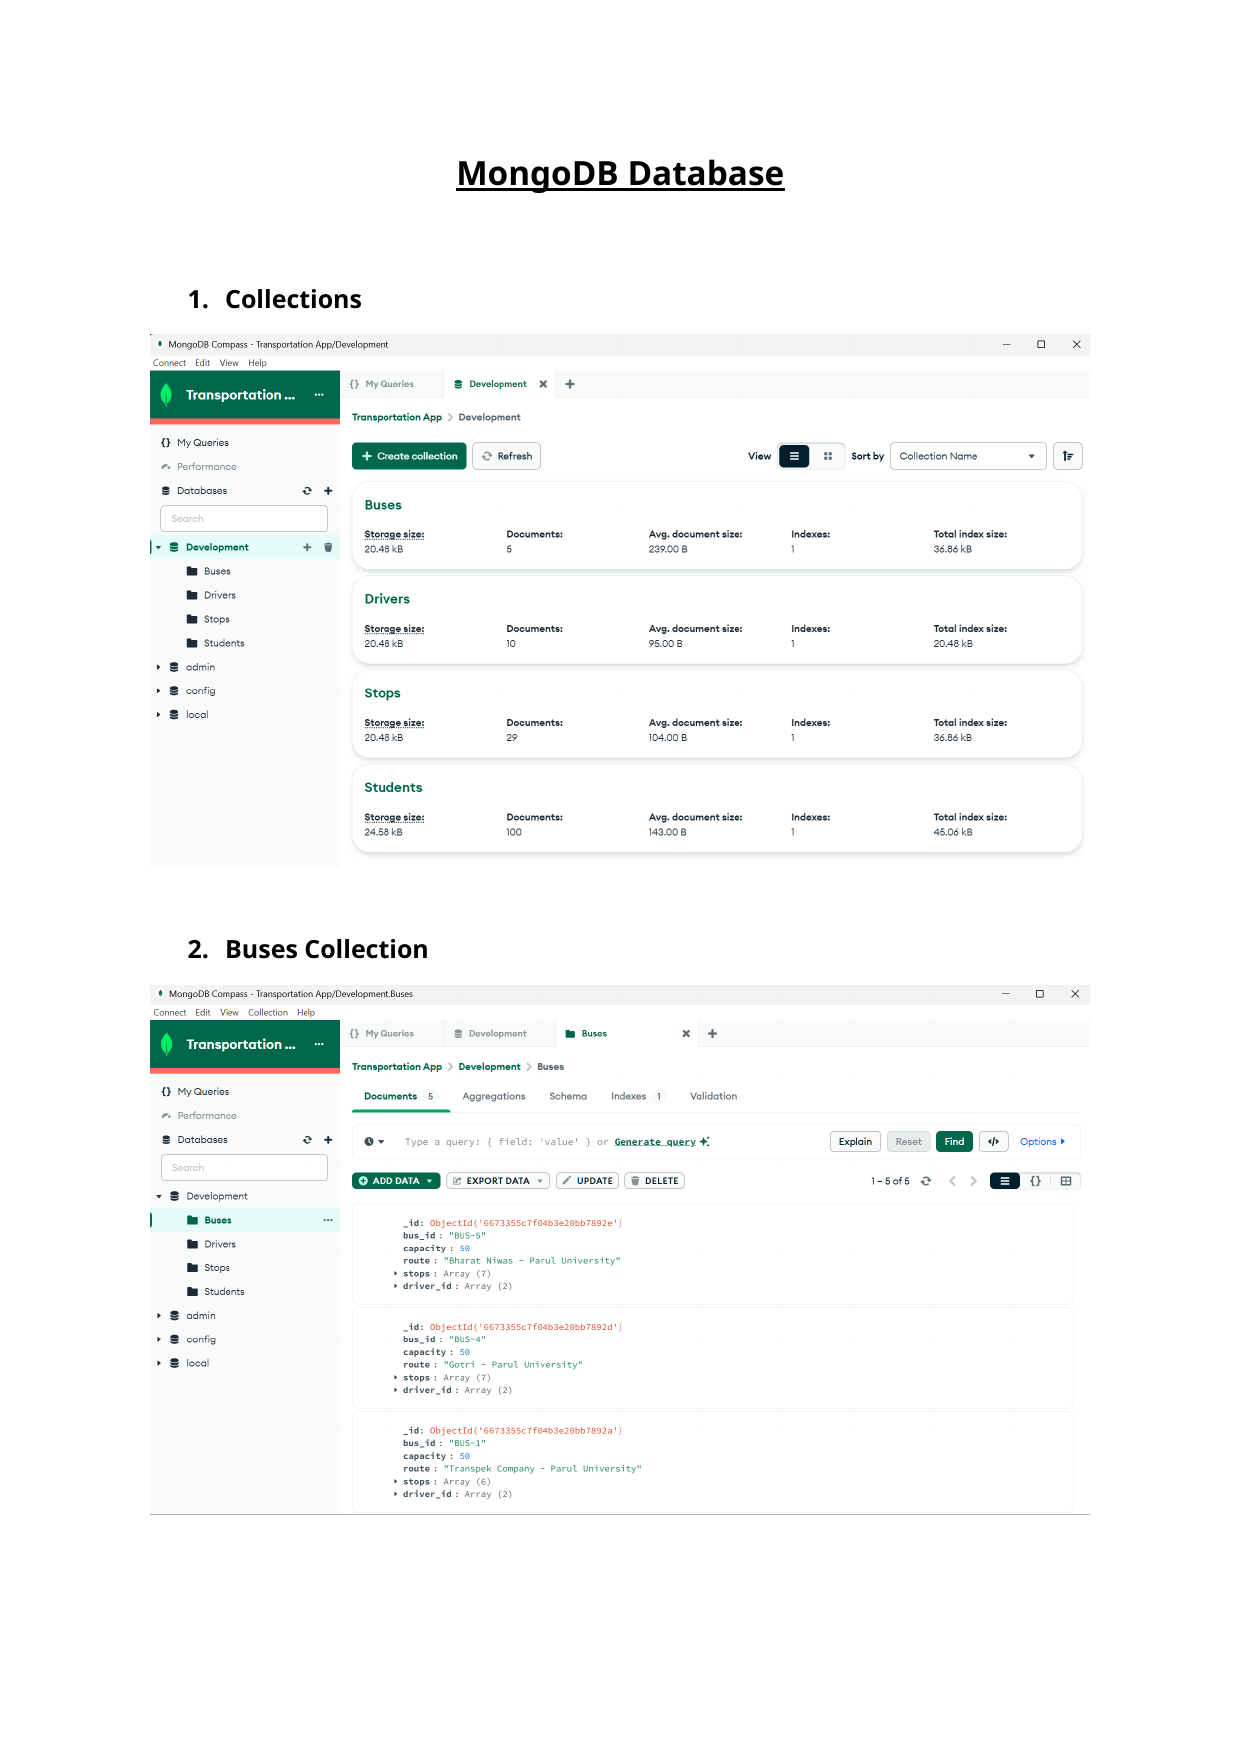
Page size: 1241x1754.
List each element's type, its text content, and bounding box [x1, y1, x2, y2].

list Buses Collection [187, 932, 1090, 966]
picture [150, 334, 1091, 867]
picture [150, 985, 1091, 1515]
list Collections [187, 281, 1090, 315]
text MongoDB Database [150, 150, 1090, 195]
